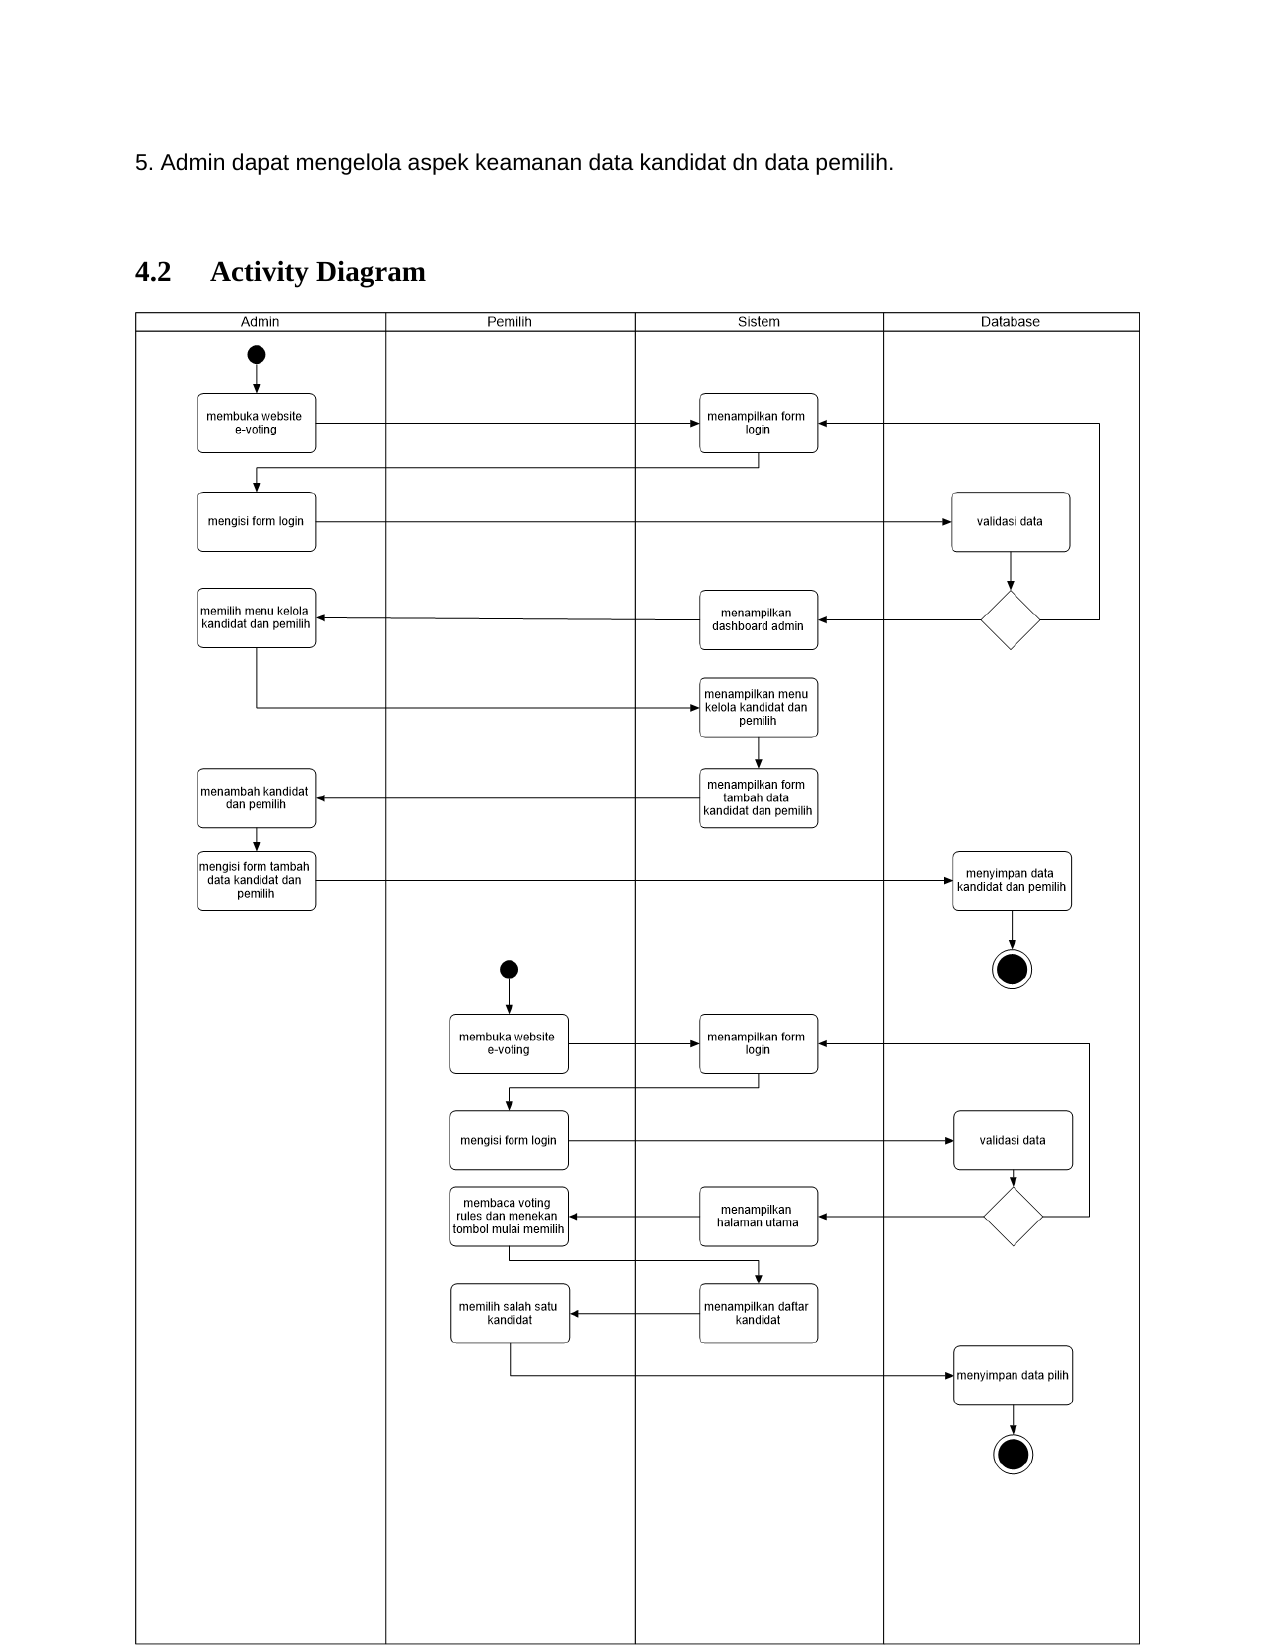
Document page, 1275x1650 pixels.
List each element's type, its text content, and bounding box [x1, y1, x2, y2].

picture [135, 312, 1140, 1645]
text 5. Admin dapat mengelola aspek keamanan data kandidat dn data pemilih. [135, 150, 1140, 175]
subtitle Activity Diagram [135, 254, 1140, 288]
